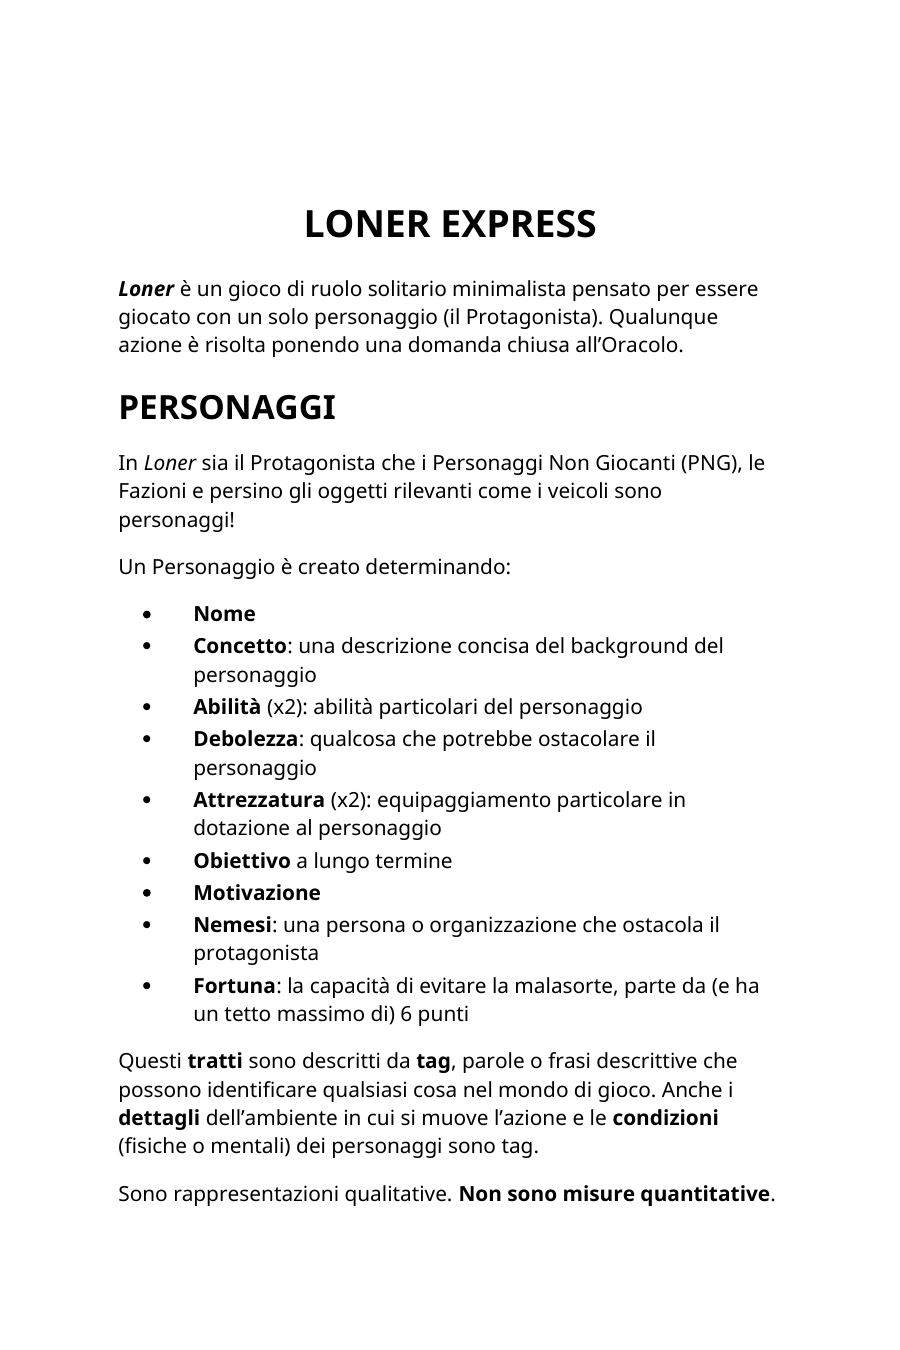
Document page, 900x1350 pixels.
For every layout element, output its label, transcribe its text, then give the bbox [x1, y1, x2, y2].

list Debolezza: qualcosa che potrebbe ostacolare il personaggio [143, 724, 782, 781]
list Nemesi: una persona o organizzazione che ostacola il protagonista [143, 910, 782, 967]
text Sono rappresentazioni qualitative. Non sono misure quantitative. [118, 1179, 782, 1207]
text In Loner sia il Protagonista che i Personaggi Non Giocanti (PNG), le Fazioni e persino gli oggetti rilevanti come i veicoli sono personaggi! [118, 448, 782, 533]
list Obiettivo a lungo termine [143, 846, 782, 874]
list Fortuna: la capacità di evitare la malasorte, parte da (e ha un tetto massimo di) 6 punti [143, 971, 782, 1028]
list Abilità (x2): abilità particolari del personaggio [143, 692, 782, 721]
list Motivazione [143, 878, 782, 906]
list Attrezzatura (x2): equipaggiamento particolare in dotazione al personaggio [143, 785, 782, 842]
list Concetto: una descrizione concisa del background del personaggio [143, 632, 782, 688]
text Questi tratti sono descritti da tag, parole o frasi descrittive che possono identificare qualsiasi cosa nel mondo di gioco. Anche i dettagli dell’ambiente in cui si muove l’azione e le condizioni (fisiche o mentali) dei personaggi sono tag. [118, 1046, 782, 1160]
text Un Personaggio è creato determinando: [118, 552, 782, 581]
subtitle PERSONAGGI [118, 384, 782, 429]
title LONER EXPRESS [118, 198, 782, 249]
text Loner è un gioco di ruolo solitario minimalista pensato per essere giocato con un solo personaggio (il Protagonista). Qualunque azione è risolta ponendo una domanda chiusa all’Oracolo. [118, 274, 782, 359]
list Nome [143, 599, 782, 628]
